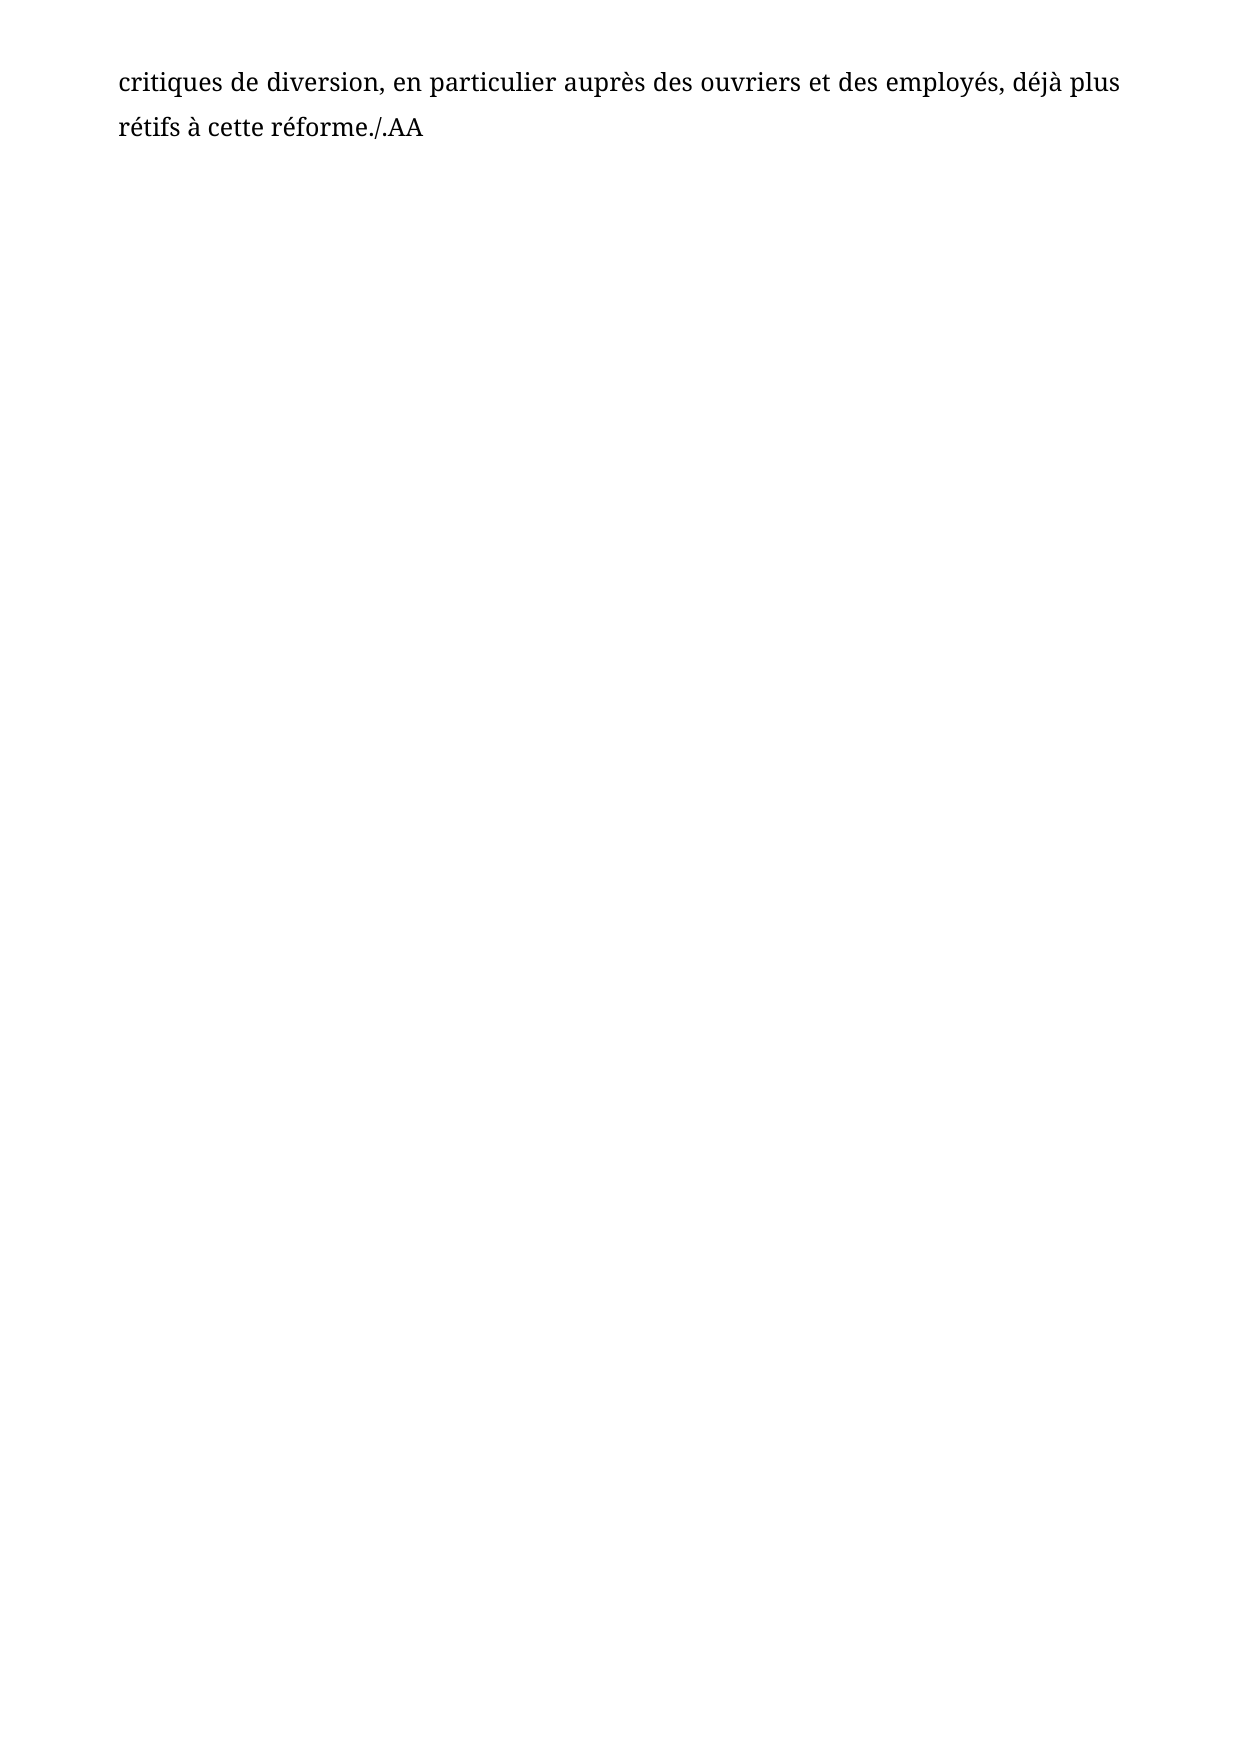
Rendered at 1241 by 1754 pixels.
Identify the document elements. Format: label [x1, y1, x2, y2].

text [118, 65, 1122, 143]
